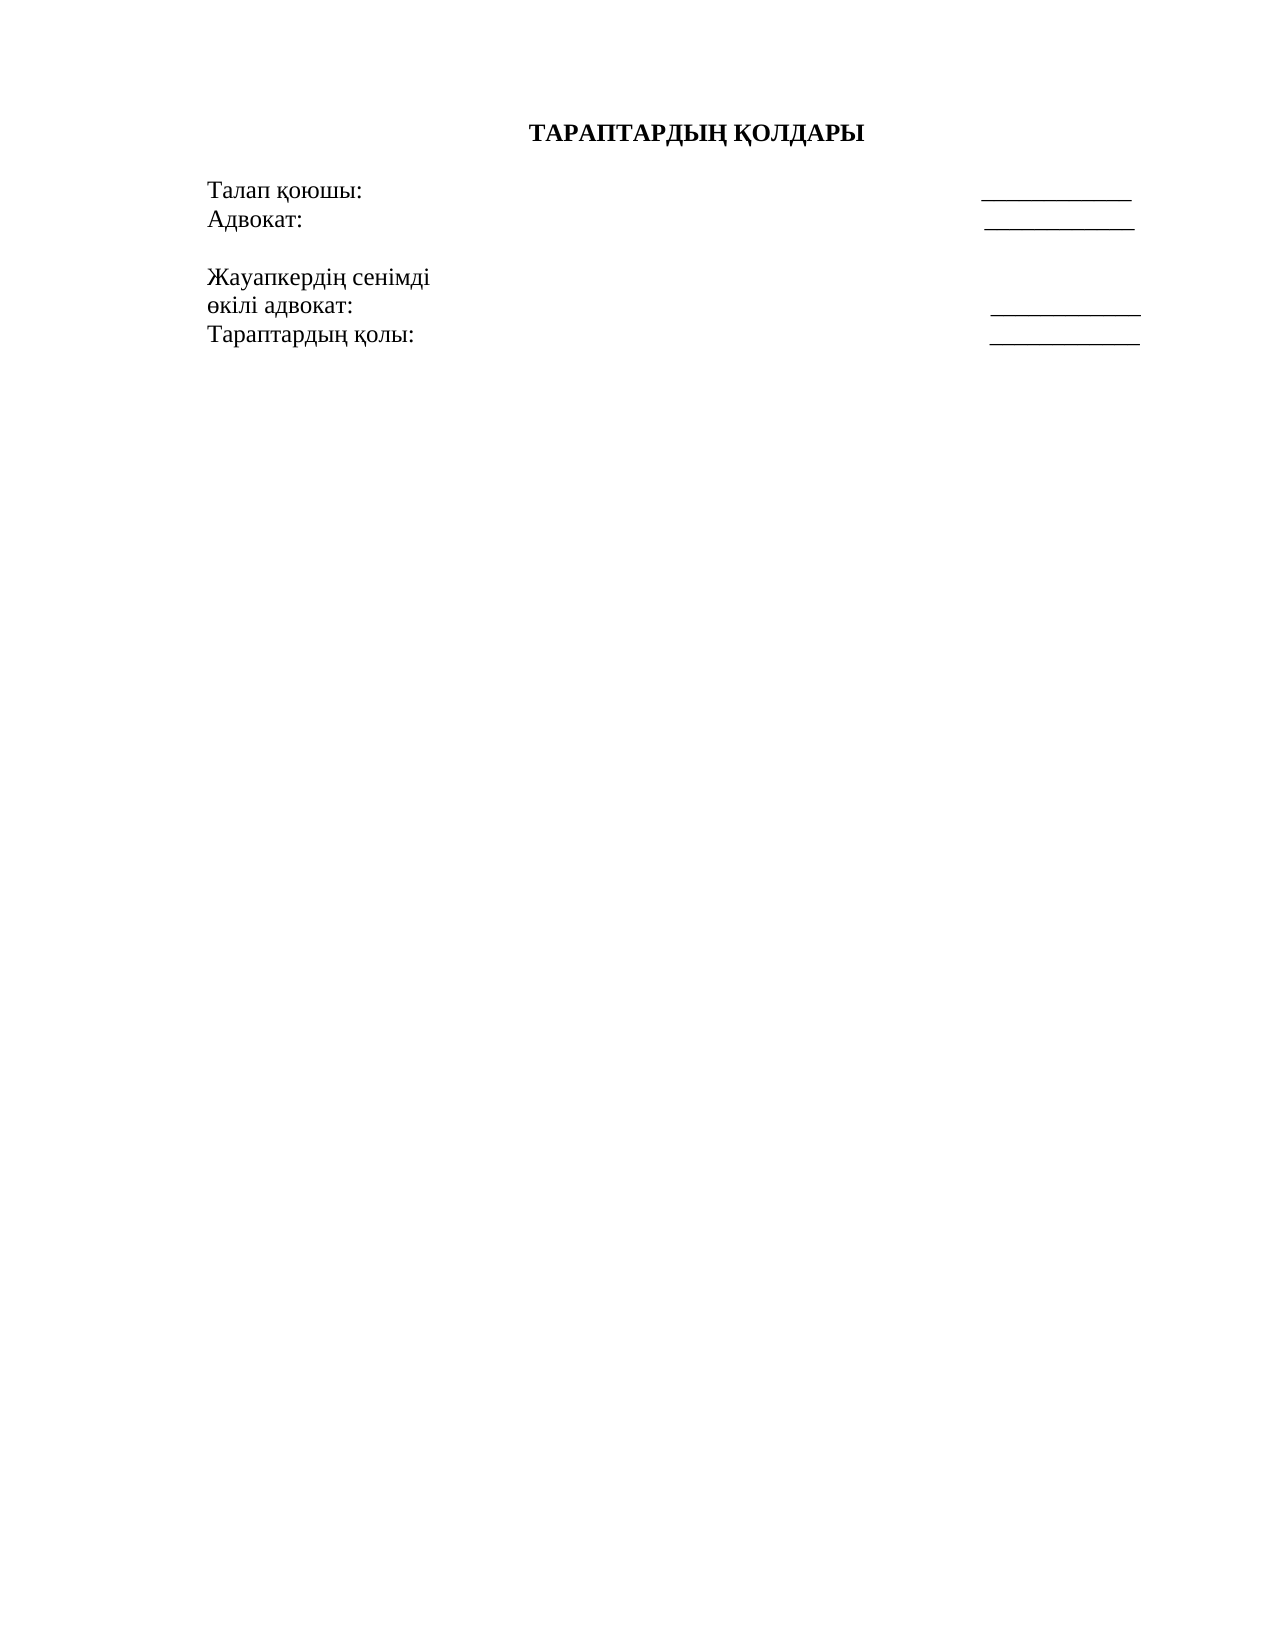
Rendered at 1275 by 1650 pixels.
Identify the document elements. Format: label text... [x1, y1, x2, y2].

text Тараптардың қолы: ____________ [177, 319, 1186, 348]
text Жауапкердің сенімді [177, 262, 1186, 291]
text Талап қоюшы: ____________ [177, 176, 1186, 204]
text Адвокат: ____________ [177, 204, 1186, 262]
text ТАРАПТАРДЫҢ ҚОЛДАРЫ [177, 118, 1186, 147]
text өкілі адвокат: ____________ [177, 291, 1186, 319]
